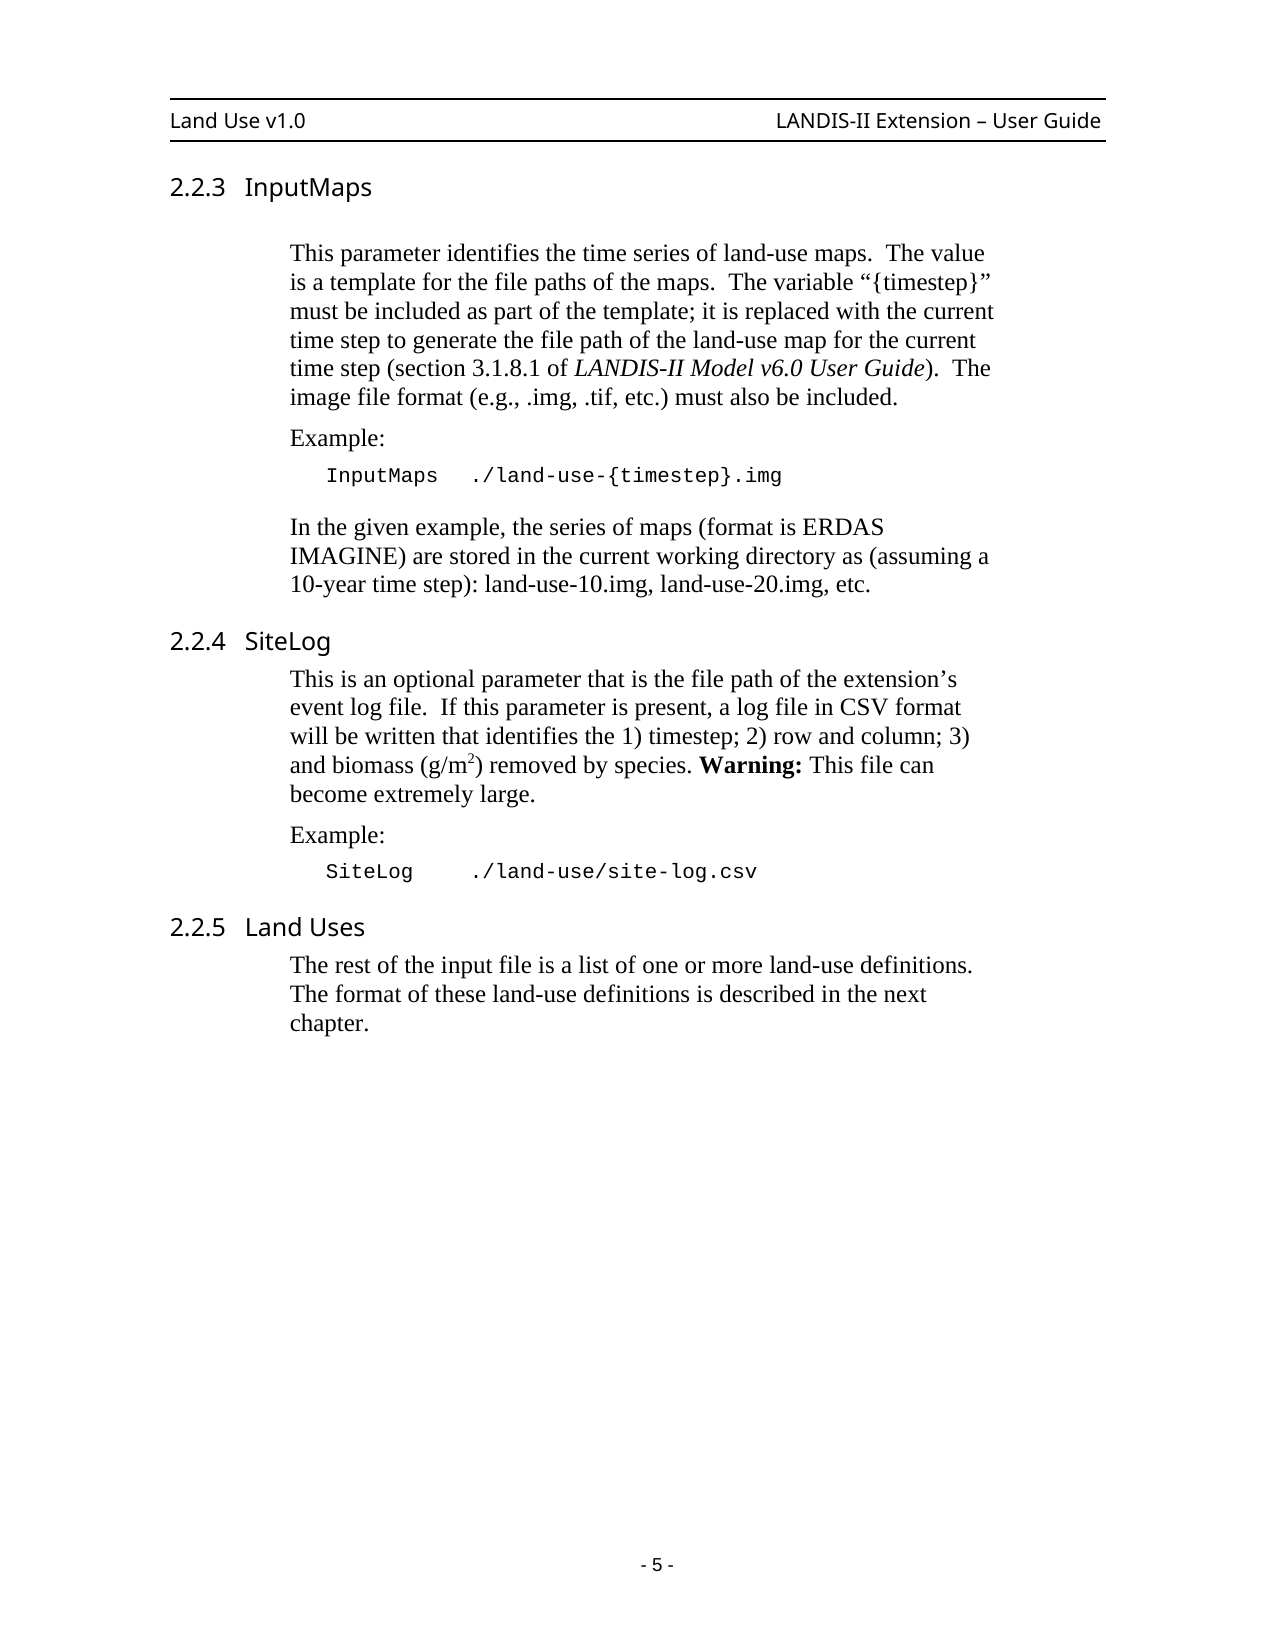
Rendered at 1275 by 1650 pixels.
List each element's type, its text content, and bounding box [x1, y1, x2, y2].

subtitle Land Uses [169, 910, 1106, 944]
text SiteLog ./land-use/site-log.csv [326, 861, 1001, 885]
text Example: [289, 423, 1001, 452]
text Example: [289, 820, 1001, 849]
text In the given example, the series of maps (format is ERDAS IMAGINE) are stored in the current working directory as (assuming a 10-year time step): land-use-10.img, land-use-20.img, etc. [289, 512, 1001, 598]
text This parameter identifies the time series of land-use maps. The value is a template for the file paths of the maps. The variable “{timestep}” must be included as part of the template; it is replaced with the current time step to generate the file path of the land-use map for the current time step (section 3.1.8.1 of LANDIS-II Model v6.0 User Guide). The image file format (e.g., .img, .tif, etc.) must also be included. [289, 238, 1001, 411]
subtitle InputMaps [169, 169, 1106, 203]
text The rest of the input file is a list of one or more land-use definitions. The format of these land-use definitions is described in the next chapter. [289, 950, 1001, 1036]
subtitle SiteLog [169, 623, 1106, 657]
text InputMaps ./land-use-{timestep}.img [326, 465, 1001, 488]
text This is an optional parameter that is the file path of the extension’s event log file. If this parameter is present, a log file in CSV format will be written that identifies the 1) timestep; 2) row and column; 3) and biomass (g/m2) removed by species. Warning: This file can become extremely large. [289, 664, 1001, 807]
